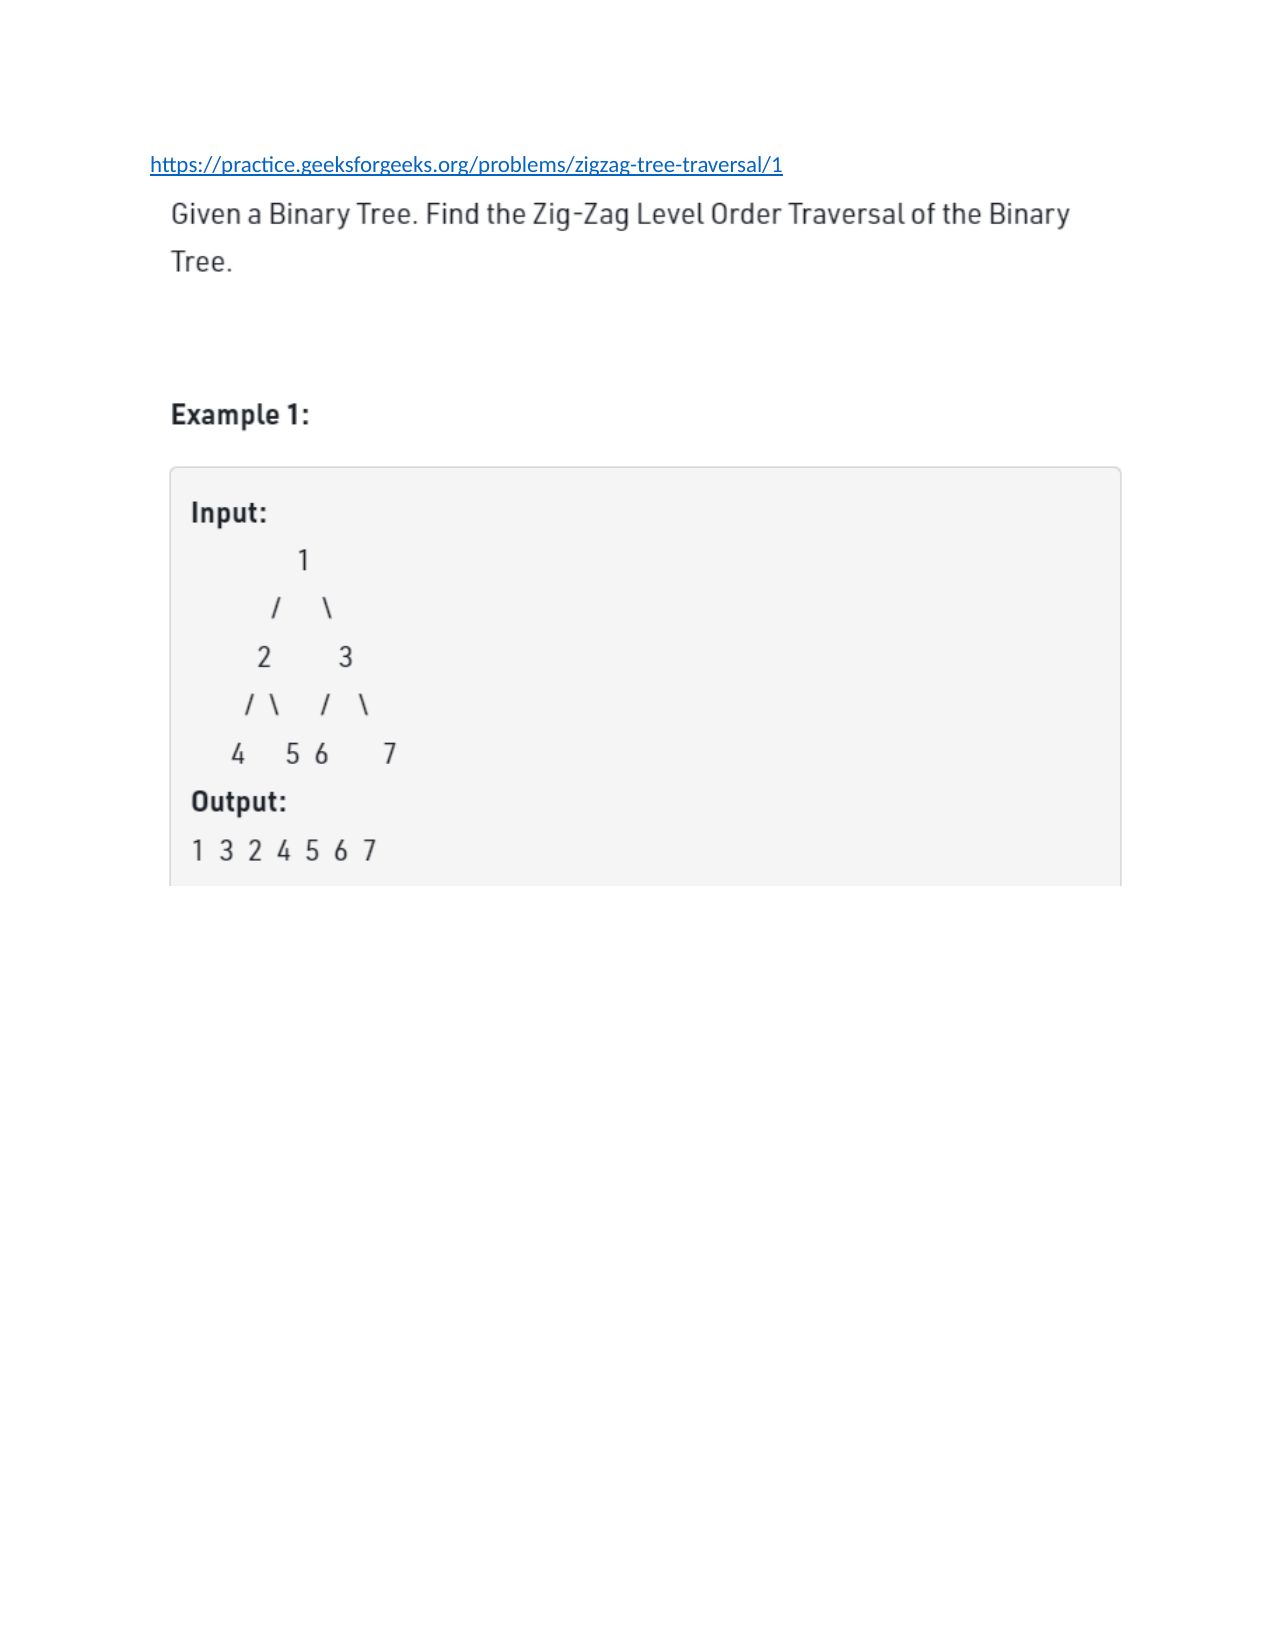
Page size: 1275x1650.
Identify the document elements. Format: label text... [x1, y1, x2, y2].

text https://practice.geeksforgeeks.org/problems/zigzag-tree-traversal/1 [150, 150, 1125, 178]
picture [150, 196, 1125, 886]
